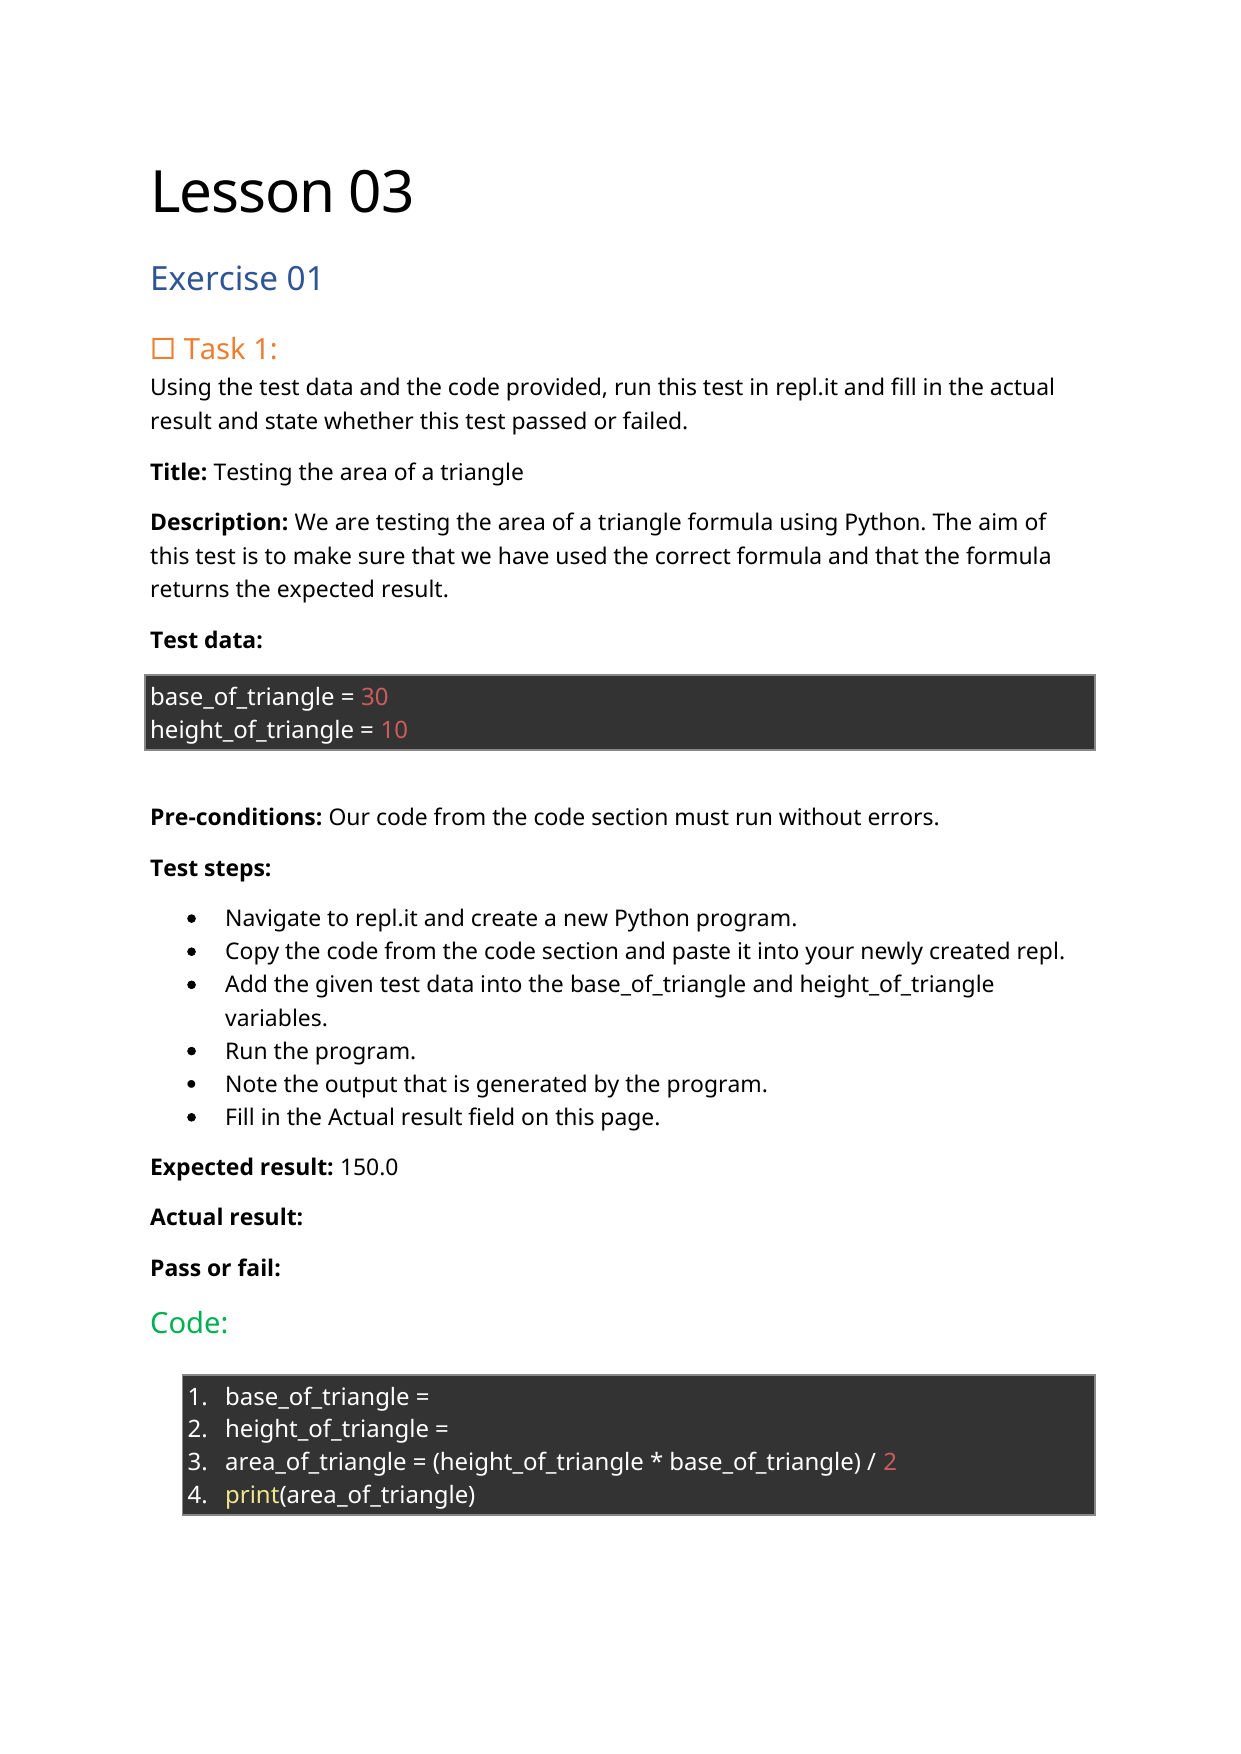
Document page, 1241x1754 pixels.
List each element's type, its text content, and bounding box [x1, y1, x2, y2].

text height_of_triangle = 10 [146, 707, 1094, 749]
list print(area_of_triangle) [183, 1472, 1094, 1514]
text base_of_triangle = 30 [146, 676, 1094, 707]
list height_of_triangle = [183, 1406, 1094, 1439]
text Using the test data and the code provided, run this test in repl.it and fill in the actual result and state whether this test passed or failed. [150, 371, 1090, 436]
subtitle Task 1: [150, 328, 1090, 368]
text Actual result: [150, 1201, 1090, 1232]
text Description: We are testing the area of a triangle formula using Python. The aim of this test is to make sure that we have used the correct formula and that the formula returns the expected result. [150, 506, 1090, 604]
text Test steps: [150, 852, 1090, 883]
text Pass or fail: [150, 1251, 1090, 1283]
text Test data: [150, 624, 1090, 655]
subtitle Exercise 01 [150, 254, 1090, 300]
list base_of_triangle = [183, 1376, 1094, 1406]
list Copy the code from the code section and paste it into your newly created repl. [187, 935, 1090, 966]
list Add the given test data into the base_of_triangle and height_of_triangle variables. [187, 968, 1090, 1033]
list Run the program. [187, 1034, 1090, 1066]
text Title: Testing the area of a triangle [150, 455, 1090, 487]
list area_of_triangle = (height_of_triangle * base_of_triangle) / 2 [183, 1439, 1094, 1472]
title Lesson 03 [150, 150, 1090, 229]
list Note the output that is generated by the program. [187, 1068, 1090, 1099]
list Navigate to repl.it and create a new Python program. [187, 902, 1090, 933]
list Fill in the Actual result field on this page. [187, 1101, 1090, 1132]
text Expected result: 150.0 [150, 1151, 1090, 1182]
text Code: [150, 1302, 1090, 1342]
text Pre-conditions: Our code from the code section must run without errors. [150, 801, 1090, 832]
